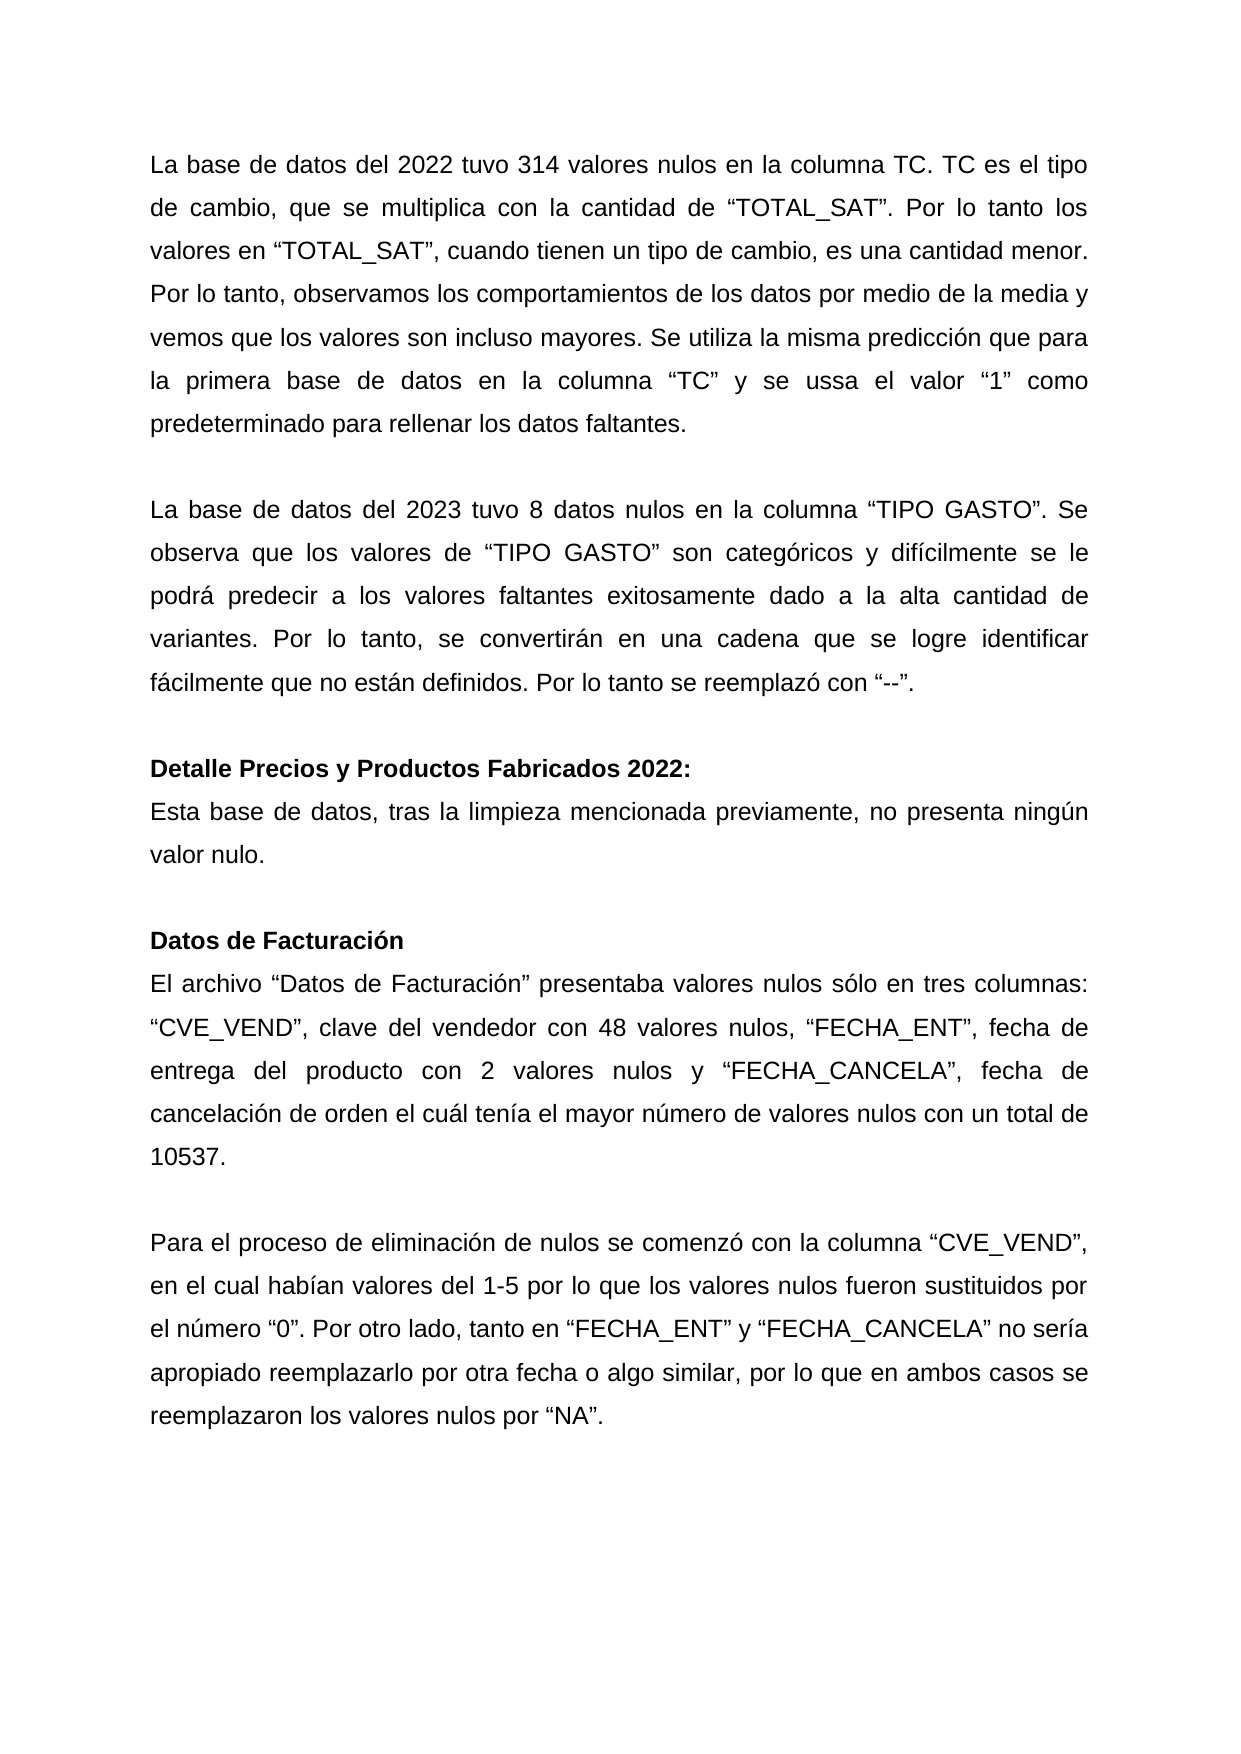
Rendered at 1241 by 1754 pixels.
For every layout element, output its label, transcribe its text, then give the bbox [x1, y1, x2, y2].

text Esta base de datos, tras la limpieza mencionada previamente, no presenta ningún valor nulo. [150, 797, 1090, 869]
text Para el proceso de eliminación de nulos se comenzó con la columna “CVE_VEND”, en el cual habían valores del 1-5 por lo que los valores nulos fueron sustituidos por el número “0”. Por otro lado, tanto en “FECHA_ENT” y “FECHA_CANCELA” no sería apropiado reemplazarlo por otra fecha o algo similar, por lo que en ambos casos se reemplazaron los valores nulos por “NA”. [150, 1228, 1090, 1429]
text Datos de Facturación [150, 926, 1090, 955]
text La base de datos del 2023 tuvo 8 datos nulos en la columna “TIPO GASTO”. Se observa que los valores de “TIPO GASTO” son categóricos y difícilmente se le podrá predecir a los valores faltantes exitosamente dado a la alta cantidad de variantes. Por lo tanto, se convertirán en una cadena que se logre identificar fácilmente que no están definidos. Por lo tanto se reemplazó con “--”. [150, 495, 1090, 696]
text Detalle Precios y Productos Fabricados 2022: [150, 754, 1090, 782]
text La base de datos del 2022 tuvo 314 valores nulos en la columna TC. TC es el tipo de cambio, que se multiplica con la cantidad de “TOTAL_SAT”. Por lo tanto los valores en “TOTAL_SAT”, cuando tienen un tipo de cambio, es una cantidad menor. Por lo tanto, observamos los comportamientos de los datos por medio de la media y vemos que los valores son incluso mayores. Se utiliza la misma predicción que para la primera base de datos en la columna “TC” y se ussa el valor “1” como predeterminado para rellenar los datos faltantes. [150, 150, 1090, 437]
text El archivo “Datos de Facturación” presentaba valores nulos sólo en tres columnas: “CVE_VEND”, clave del vendedor con 48 valores nulos, “FECHA_ENT”, fecha de entrega del producto con 2 valores nulos y “FECHA_CANCELA”, fecha de cancelación de orden el cuál tenía el mayor número de valores nulos con un total de 10537. [150, 969, 1090, 1171]
